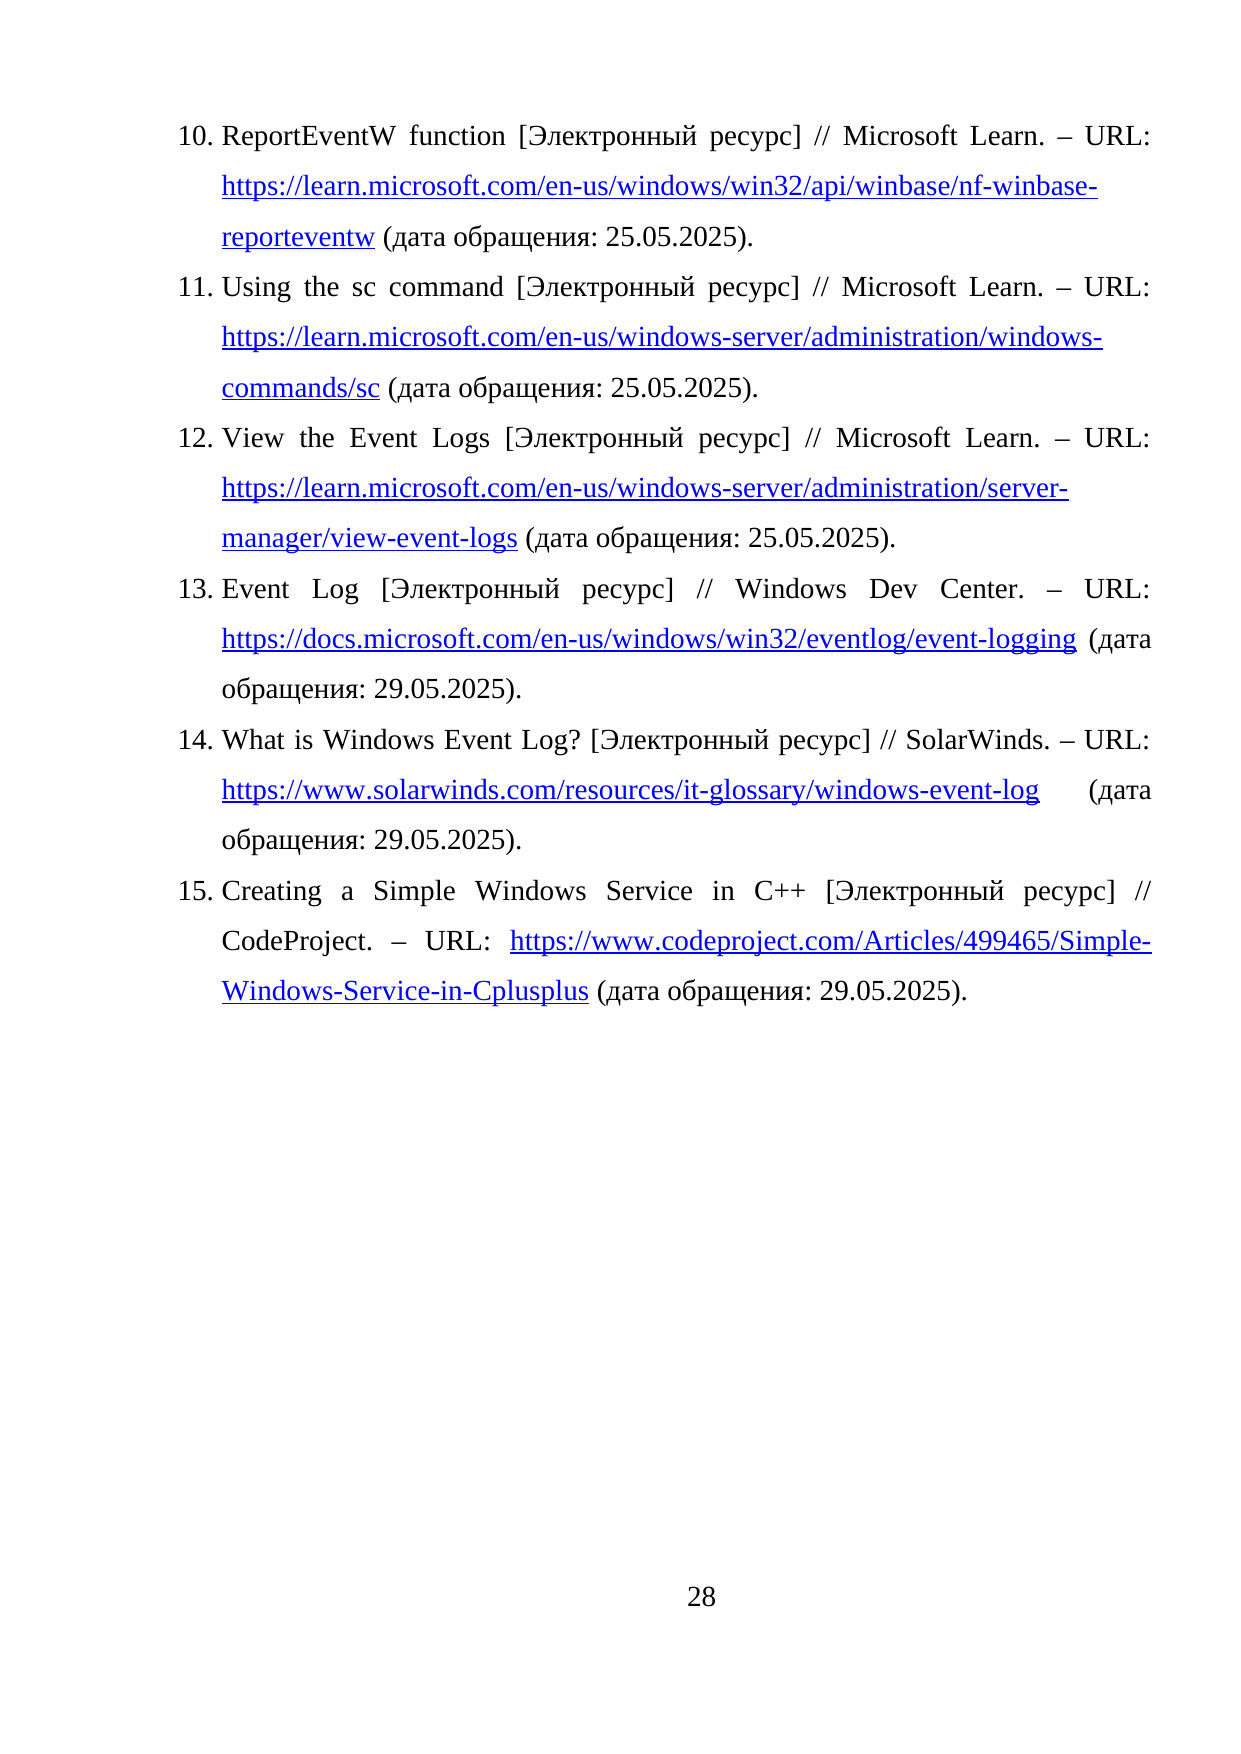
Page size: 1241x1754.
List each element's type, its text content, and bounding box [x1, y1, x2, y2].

list Event Log [Электронный ресурс] // Windows Dev Center. – URL: https://docs.microsoft.com/en-us/windows/win32/eventlog/event-logging (дата обращения: 29.05.2025). [177, 571, 1152, 705]
list Creating a Simple Windows Service in C++ [Электронный ресурс] // CodeProject. – URL: https://www.codeproject.com/Articles/499465/Simple-Windows-Service-in-Cplusplus (дата обращения: 29.05.2025). [177, 873, 1152, 1007]
list ReportEventW function [Электронный ресурс] // Microsoft Learn. – URL: https://learn.microsoft.com/en-us/windows/win32/api/winbase/nf-winbase-reporteventw (дата обращения: 25.05.2025). [177, 118, 1152, 252]
list Using the sc command [Электронный ресурс] // Microsoft Learn. – URL: https://learn.microsoft.com/en-us/windows-server/administration/windows-commands/sc (дата обращения: 25.05.2025). [177, 269, 1152, 403]
list What is Windows Event Log? [Электронный ресурс] // SolarWinds. – URL: https://www.solarwinds.com/resources/it-glossary/windows-event-log (дата обращения: 29.05.2025). [177, 722, 1152, 856]
list View the Event Logs [Электронный ресурс] // Microsoft Learn. – URL: https://learn.microsoft.com/en-us/windows-server/administration/server-manager/view-event-logs (дата обращения: 25.05.2025). [177, 420, 1152, 554]
